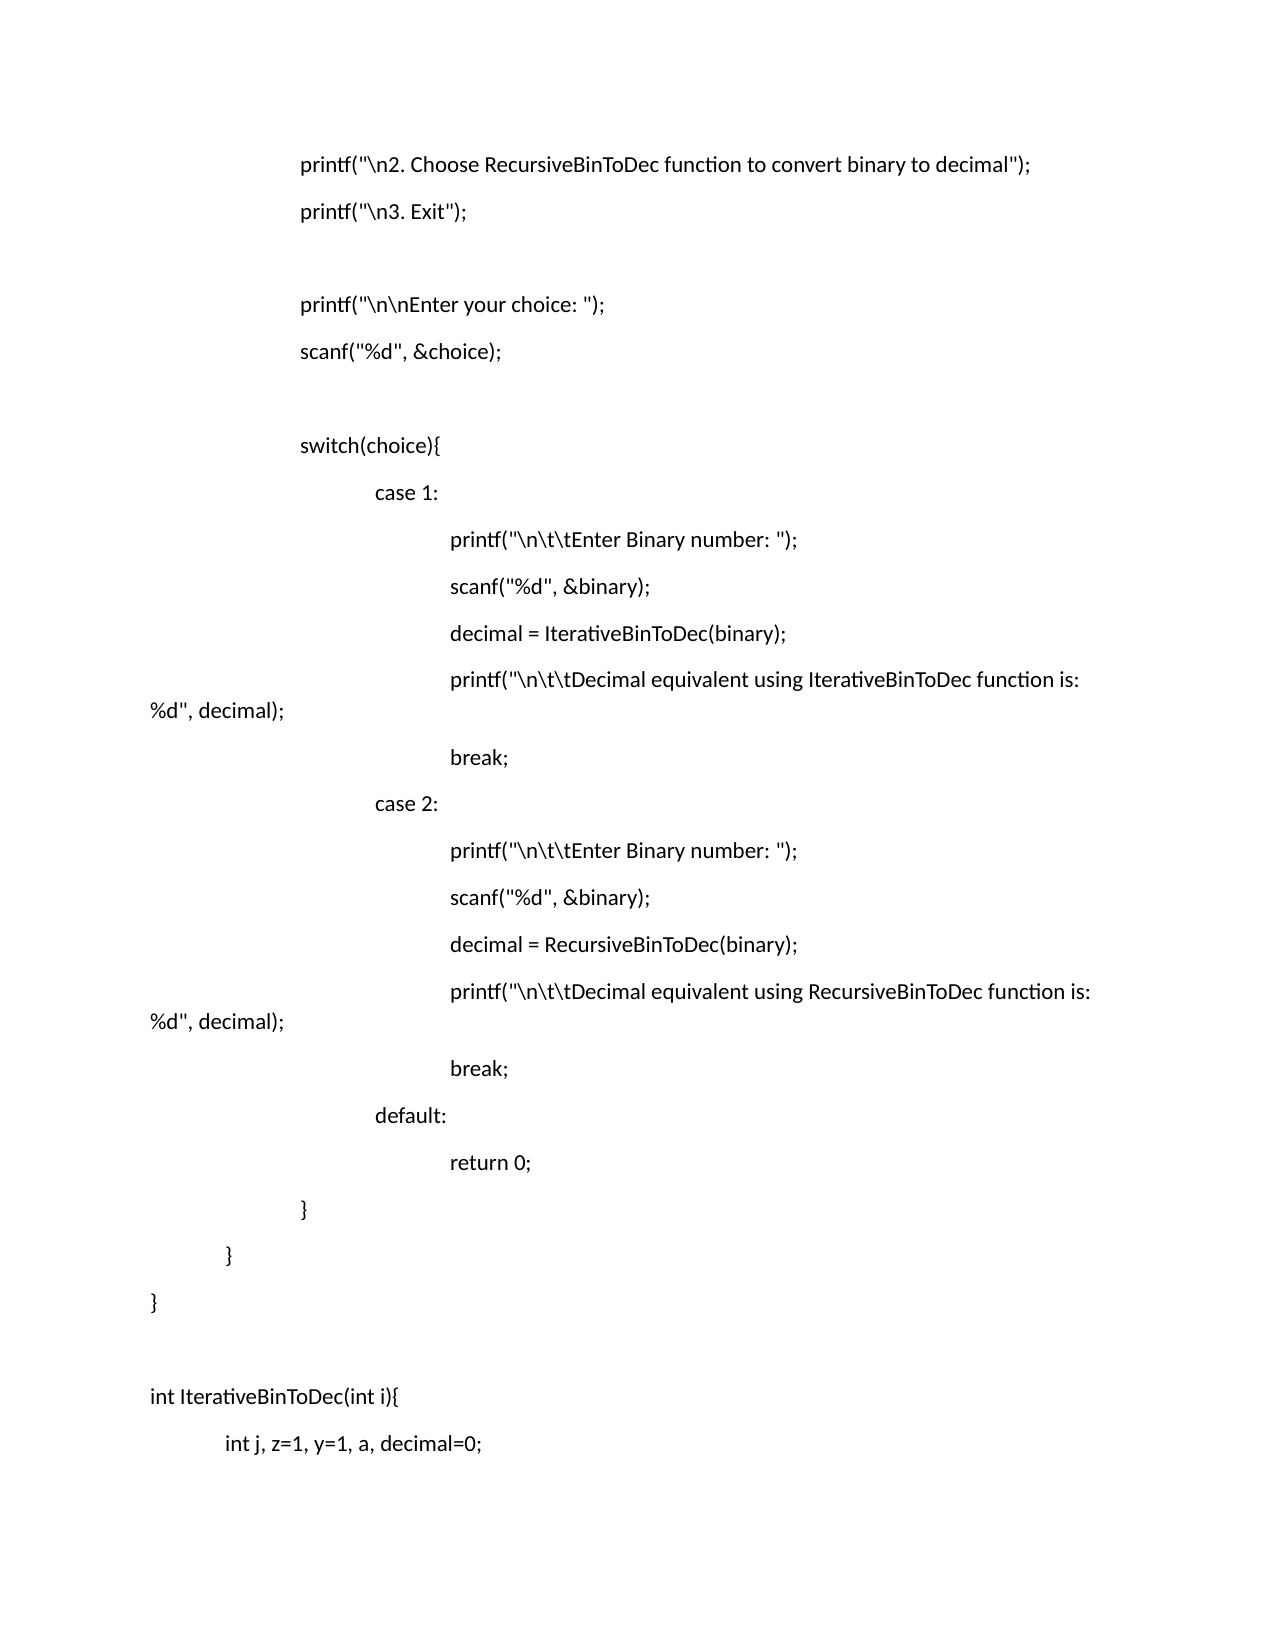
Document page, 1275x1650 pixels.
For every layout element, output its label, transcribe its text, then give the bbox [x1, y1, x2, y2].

text } [150, 1195, 1125, 1223]
text scanf("%d", &binary); [150, 572, 1125, 600]
text } [150, 1242, 1125, 1270]
text return 0; [150, 1148, 1125, 1176]
text int IterativeBinToDec(int i){ [150, 1382, 1125, 1410]
text printf("\n\t\tEnter Binary number: "); [150, 525, 1125, 553]
text } [150, 1288, 1125, 1317]
text printf("\n\t\tDecimal equivalent using RecursiveBinToDec function is: %d", decimal); [150, 977, 1125, 1035]
text decimal = IterativeBinToDec(binary); [150, 619, 1125, 647]
text scanf("%d", &binary); [150, 883, 1125, 911]
text printf("\n2. Choose RecursiveBinToDec function to convert binary to decimal"); [150, 150, 1125, 178]
text case 1: [150, 478, 1125, 506]
text printf("\n\t\tDecimal equivalent using IterativeBinToDec function is: %d", decimal); [150, 666, 1125, 724]
text default: [150, 1101, 1125, 1129]
text printf("\n\t\tEnter Binary number: "); [150, 836, 1125, 864]
text case 2: [150, 789, 1125, 818]
text switch(choice){ [150, 431, 1125, 459]
text printf("\n\nEnter your choice: "); [150, 291, 1125, 319]
text decimal = RecursiveBinToDec(binary); [150, 930, 1125, 958]
text printf("\n3. Exit"); [150, 197, 1125, 225]
text int j, z=1, y=1, a, decimal=0; [150, 1429, 1125, 1457]
text break; [150, 1054, 1125, 1082]
text break; [150, 743, 1125, 771]
text scanf("%d", &choice); [150, 337, 1125, 366]
